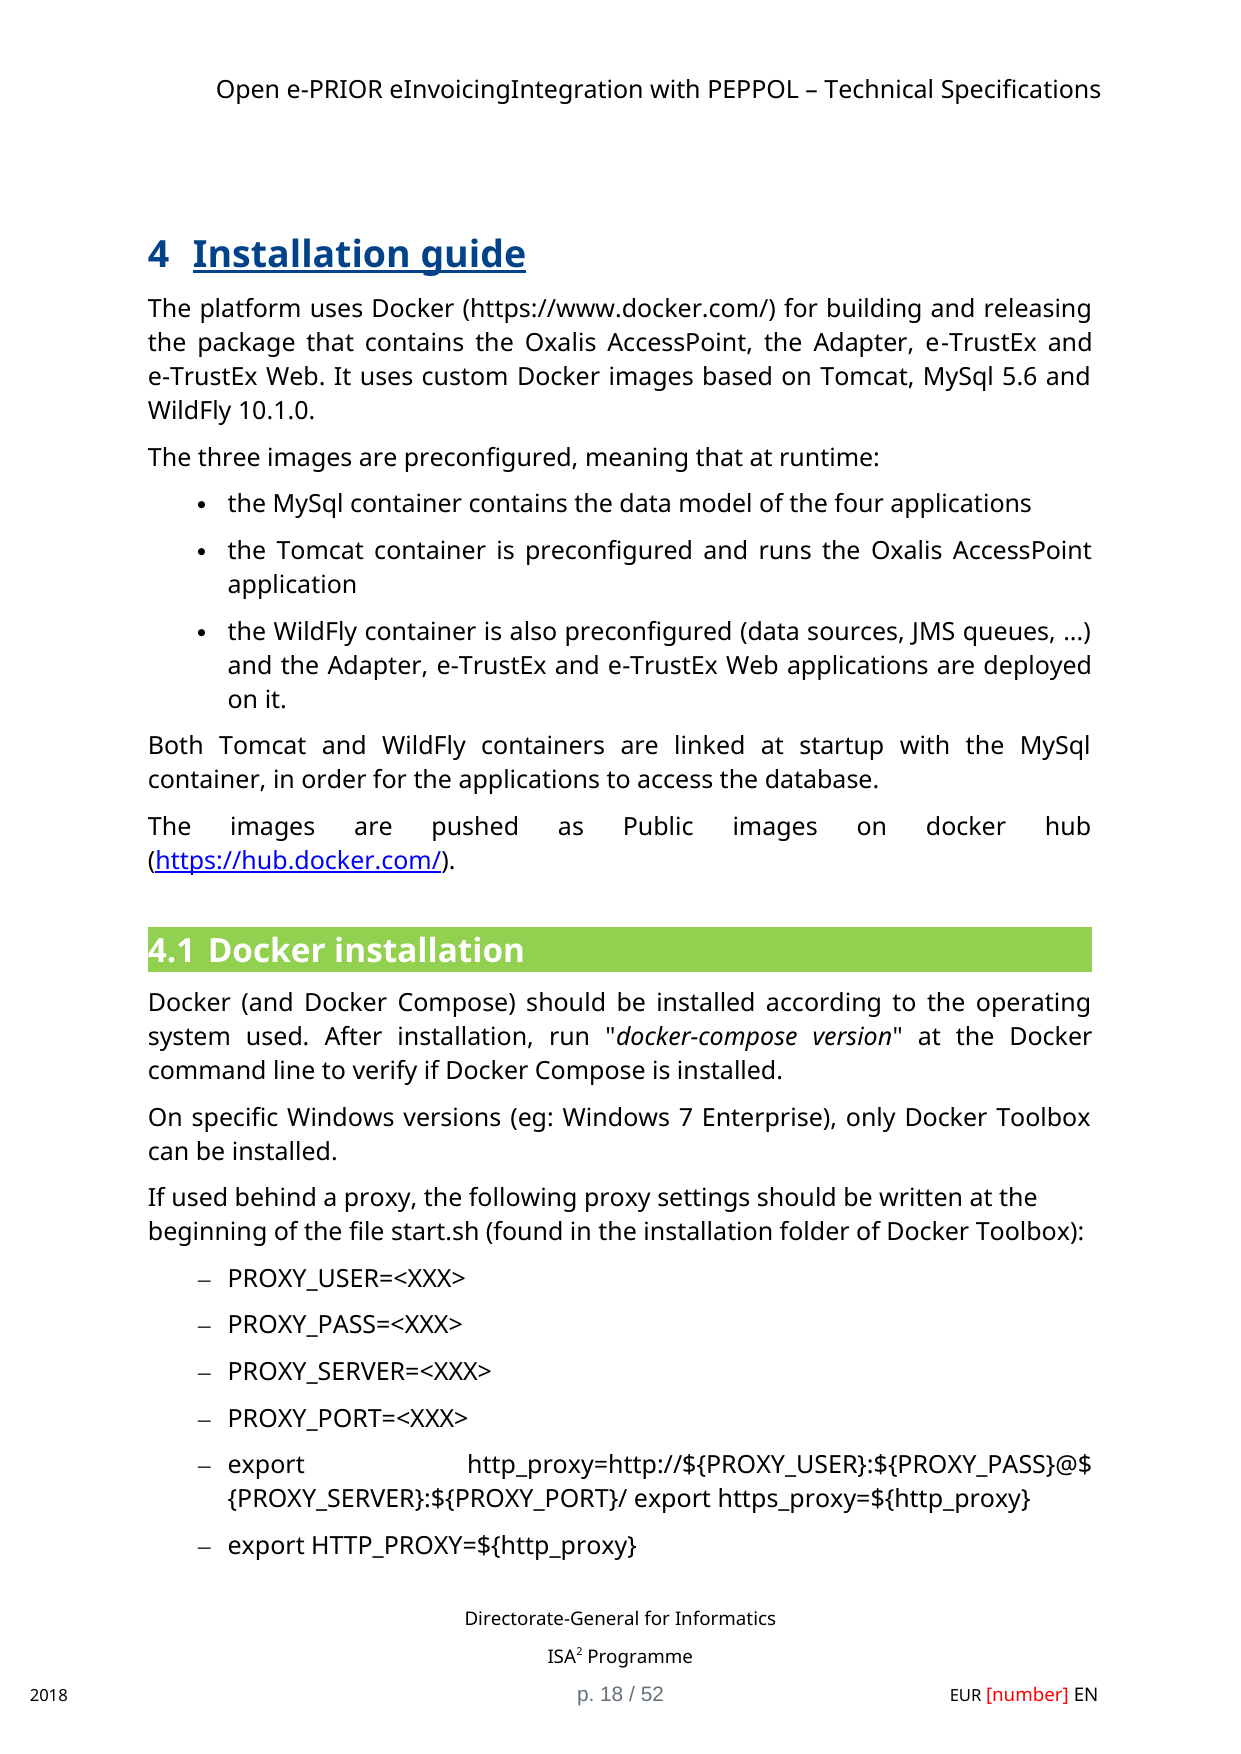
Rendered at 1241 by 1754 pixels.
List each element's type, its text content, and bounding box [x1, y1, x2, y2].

text The three images are preconfigured, meaning that at runtime: [148, 439, 1092, 473]
text Docker (and Docker Compose) should be installed according to the operating system used. After installation, run "docker-compose version" at the Docker command line to verify if Docker Compose is installed. [148, 984, 1092, 1087]
list the MySql container contains the data model of the four applications [198, 486, 1092, 520]
list PROXY_PORT=<XXX> [198, 1400, 1092, 1434]
text The images are pushed as Public images on docker hub (https://hub.docker.com/). [148, 808, 1092, 877]
list the Tomcat container is preconfigured and runs the Oxalis AccessPoint application [198, 533, 1092, 601]
text Both Tomcat and WildFly containers are linked at startup with the MySql container, in order for the applications to access the database. [148, 728, 1092, 796]
subtitle Docker installation [148, 927, 1092, 972]
list the WildFly container is also preconfigured (data sources, JMS queues, ...) and the Adapter, e-TrustEx and e-TrustEx Web applications are deployed on it. [198, 613, 1092, 715]
subtitle Installation guide [148, 227, 1092, 278]
list PROXY_USER=<XXX> [198, 1261, 1092, 1294]
list export HTTP_PROXY=${http_proxy} [198, 1527, 1092, 1561]
list PROXY_PASS=<XXX> [198, 1307, 1092, 1341]
text On specific Windows versions (eg: Windows 7 Enterprise), only Docker Toolbox can be installed. [148, 1099, 1092, 1167]
text The platform uses Docker (https://www.docker.com/) for building and releasing the package that contains the Oxalis AccessPoint, the Adapter, e-TrustEx and e-TrustEx Web. It uses custom Docker images based on Tomcat, MySql 5.6 and WildFly 10.1.0. [148, 291, 1092, 427]
list PROXY_SERVER=<XXX> [198, 1354, 1092, 1388]
text If used behind a proxy, the following proxy settings should be written at the beginning of the file start.sh (found in the installation folder of Docker Toolbox): [148, 1180, 1092, 1248]
list export http_proxy=http://${PROXY_USER}:${PROXY_PASS}@${PROXY_SERVER}:${PROXY_PORT}/ export https_proxy=${http_proxy} [198, 1447, 1092, 1515]
